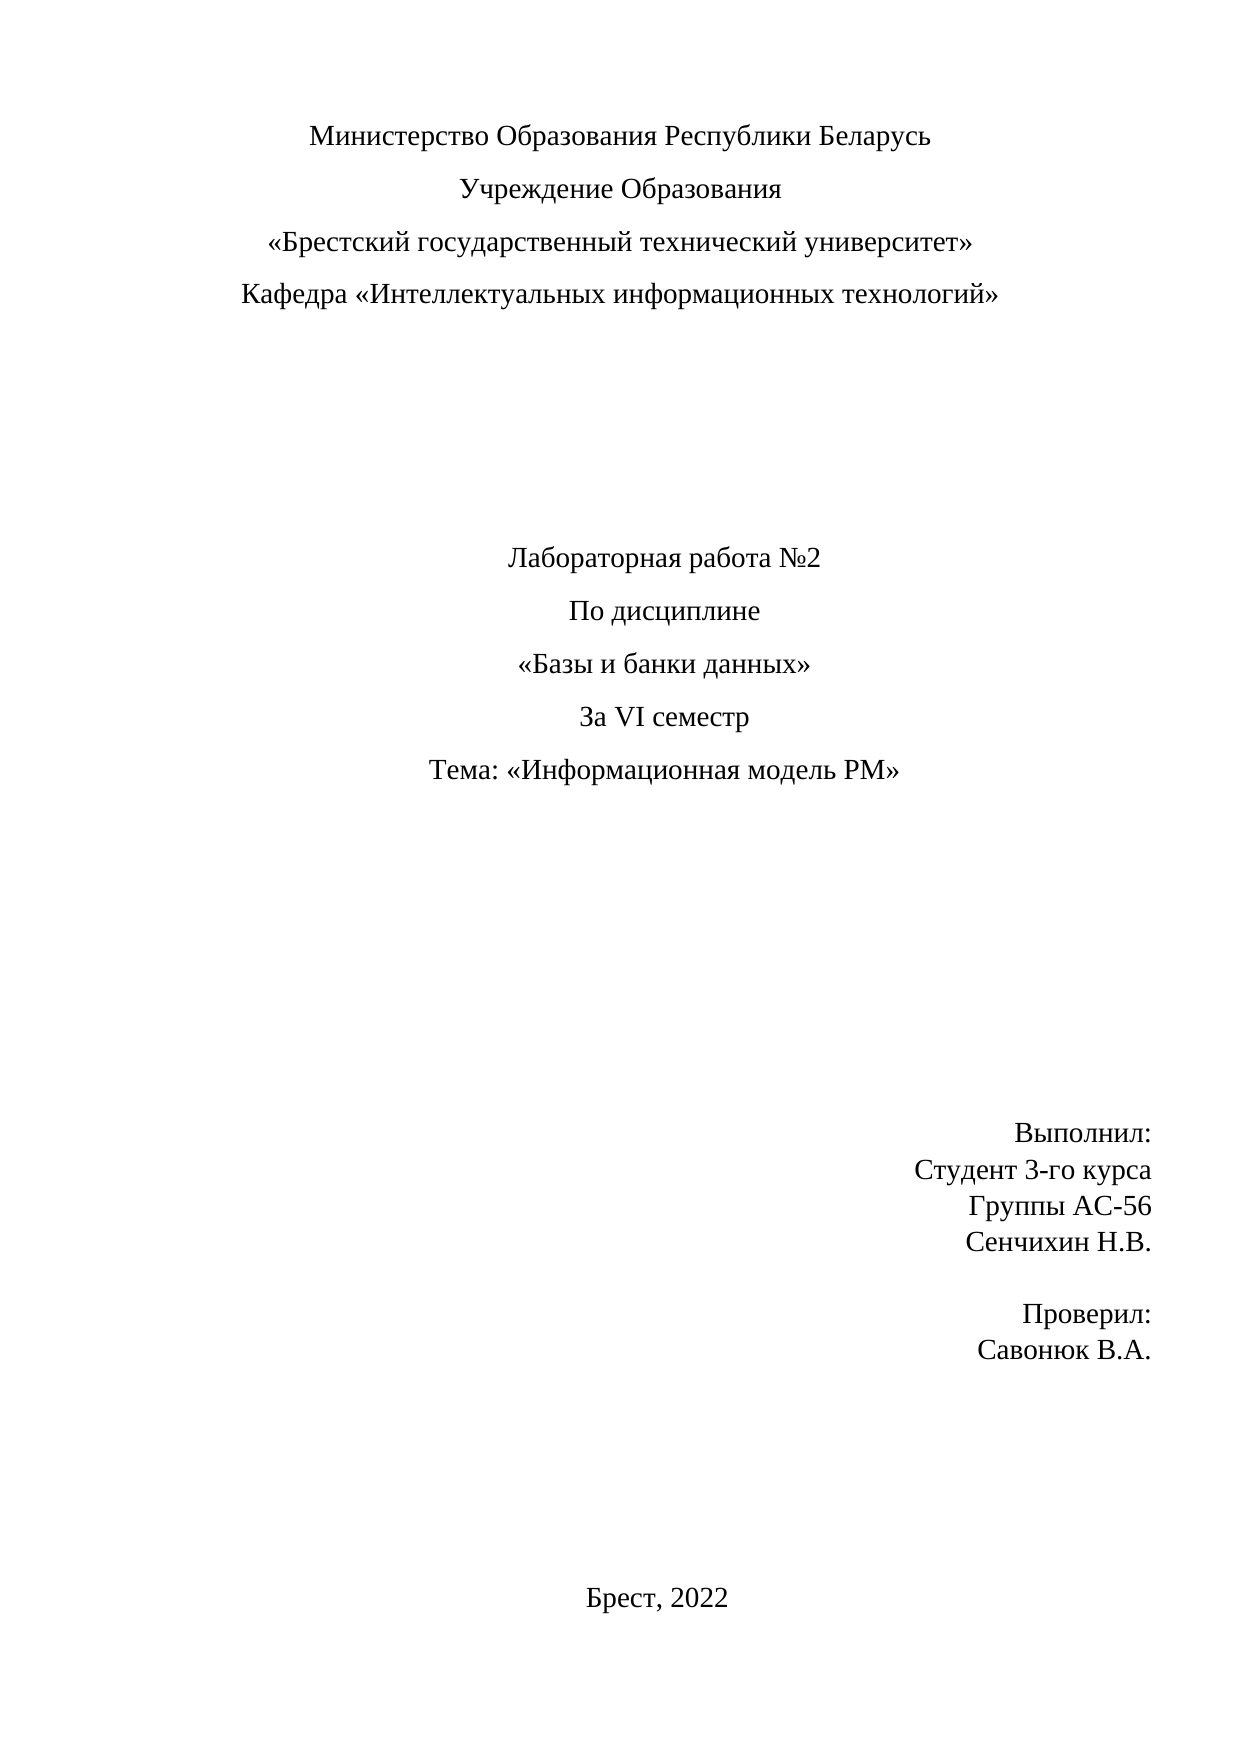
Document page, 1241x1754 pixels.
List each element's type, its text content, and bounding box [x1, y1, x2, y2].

text По дисциплине [177, 593, 1152, 627]
text Группы АС-56 [88, 1188, 1152, 1221]
text Проверил: [88, 1296, 1152, 1330]
text Брест, 2022 [162, 1580, 1152, 1613]
text Министерство Образования Республики Беларусь [88, 118, 1152, 152]
text Студент 3-го курса [88, 1152, 1152, 1185]
text Савонюк В.А. [88, 1332, 1152, 1366]
text Кафедра «Интеллектуальных информационных технологий» [88, 277, 1152, 310]
text За VI семестр [177, 699, 1152, 733]
text «Базы и банки данных» [177, 646, 1152, 680]
text Сенчихин Н.В. [88, 1224, 1152, 1258]
text Тема: «Информационная модель РМ» [177, 752, 1152, 785]
text Учреждение Образования [88, 171, 1152, 204]
text Выполнил: [88, 1116, 1152, 1149]
text Лабораторная работа №2 [177, 541, 1152, 574]
text «Брестский государственный технический университет» [88, 224, 1152, 257]
